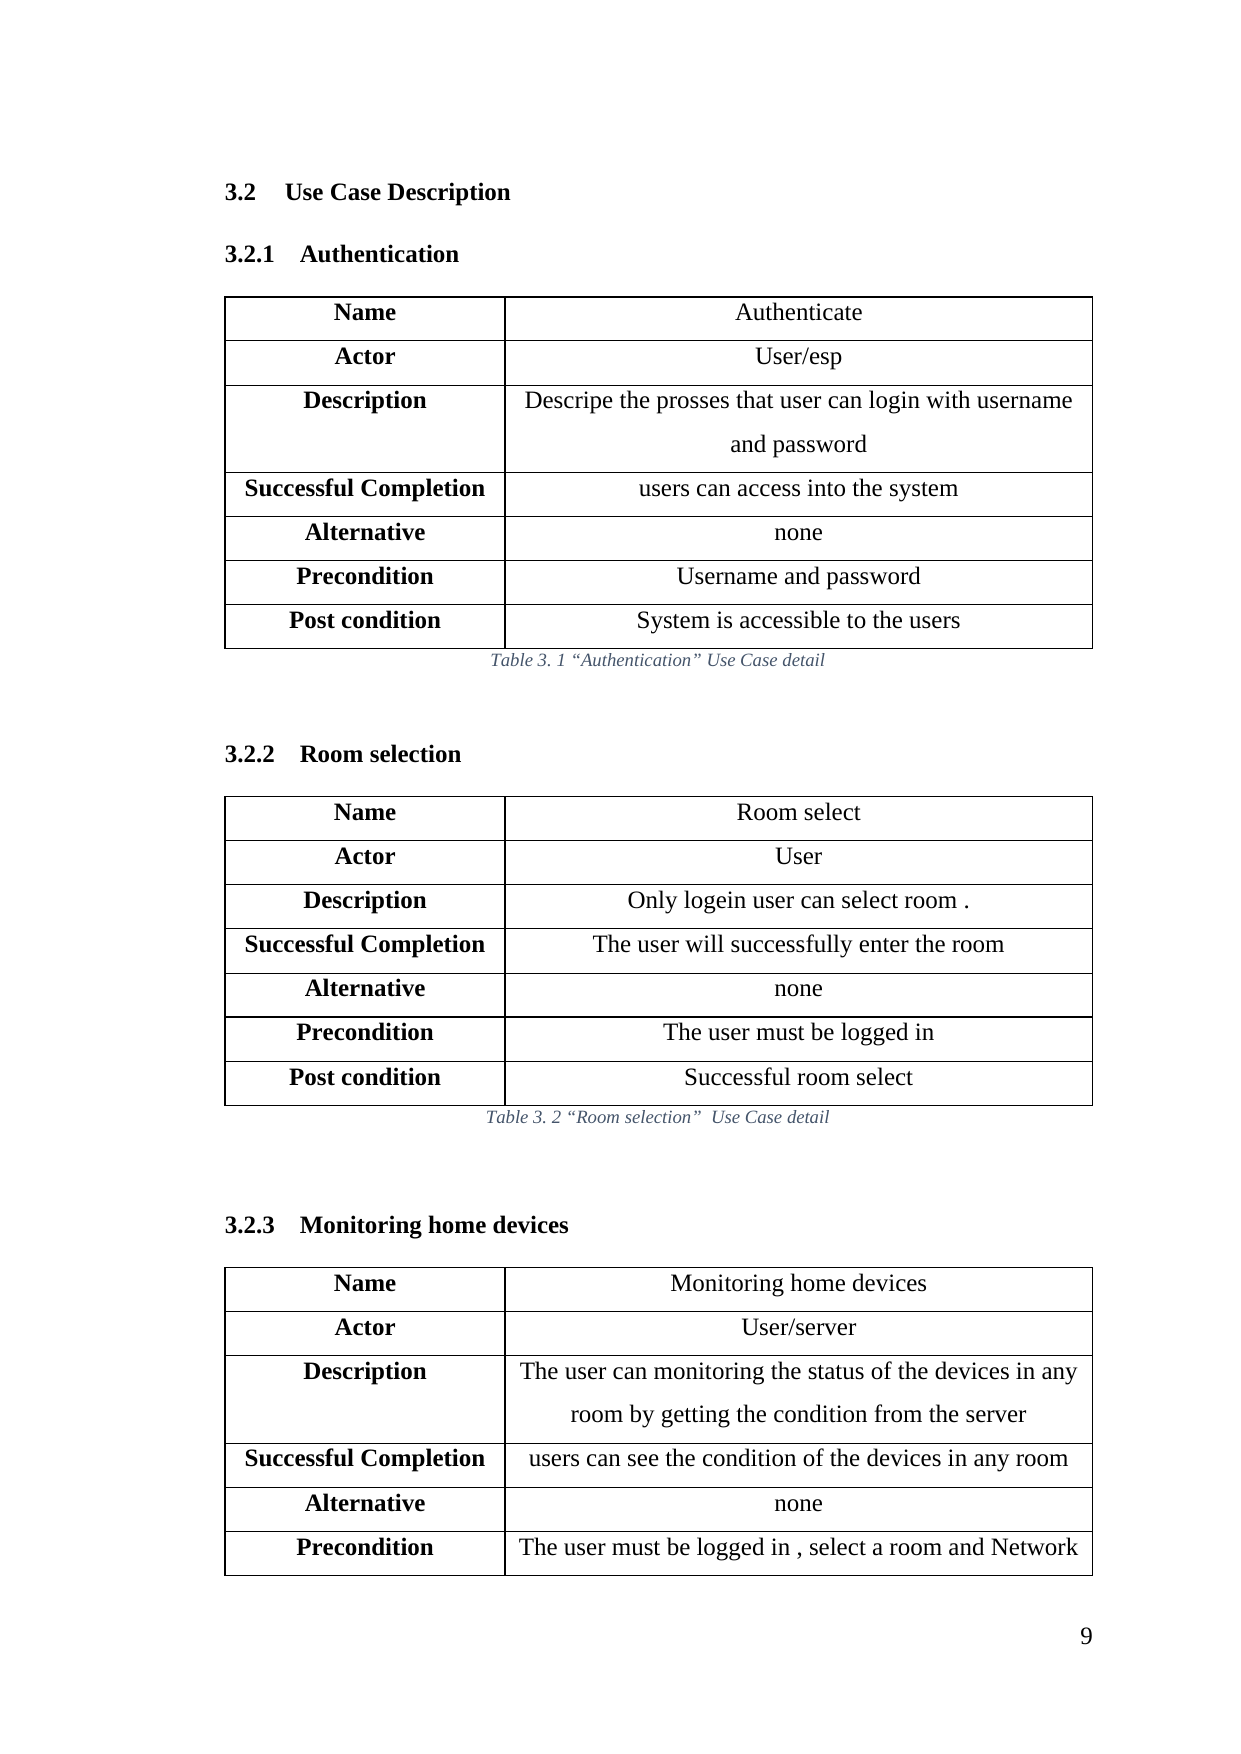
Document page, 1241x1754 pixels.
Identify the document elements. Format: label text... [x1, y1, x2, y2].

table_cell The user will successfully enter the room [506, 929, 1092, 972]
table_cell none [506, 517, 1092, 560]
table_cell Successful room select [506, 1062, 1092, 1104]
table_cell User/server [506, 1312, 1092, 1355]
table_cell Actor [226, 841, 504, 884]
table_cell Actor [226, 1312, 504, 1355]
table_cell Descripe the prosses that user can login with username and password [506, 386, 1092, 472]
text Table 3. 2 “Room selection” Use Case detail [224, 1106, 1092, 1127]
table_cell none [506, 1488, 1092, 1531]
table_cell none [506, 974, 1092, 1016]
table_header Name [226, 298, 504, 340]
subtitle Monitoring home devices [224, 1210, 1092, 1238]
table_cell Precondition [226, 1532, 504, 1575]
table_header Name [226, 797, 504, 840]
table_cell Post condition [226, 1062, 504, 1104]
table_cell Description [226, 1356, 504, 1442]
table_cell Alternative [226, 517, 504, 560]
table_cell The user must be logged in [506, 1018, 1092, 1061]
table_header Monitoring home devices [506, 1268, 1092, 1311]
table_header Name [226, 1268, 504, 1311]
subtitle Authentication [224, 239, 1092, 268]
table_cell User/esp [506, 341, 1092, 384]
table_cell Only logein user can select room . [506, 885, 1092, 928]
subtitle Use Case Description [224, 177, 1092, 206]
table_header Room select [506, 797, 1092, 840]
table_cell Alternative [226, 1488, 504, 1531]
table_cell Successful Completion [226, 1444, 504, 1487]
table_cell Precondition [226, 1018, 504, 1061]
table_cell users can see the condition of the devices in any room [506, 1444, 1092, 1487]
text Table 3. 1 “Authentication” Use Case detail [224, 649, 1092, 671]
table_cell Alternative [226, 974, 504, 1016]
table_cell Precondition [226, 561, 504, 604]
table_cell Actor [226, 341, 504, 384]
table_cell The user must be logged in , select a room and Network Connectivity [506, 1532, 1092, 1575]
table_cell Username and password [506, 561, 1092, 604]
table_cell users can access into the system [506, 473, 1092, 516]
subtitle Room selection [224, 739, 1092, 767]
table_cell Successful Completion [226, 473, 504, 516]
table_cell System is accessible to the users [506, 605, 1092, 648]
table_cell Post condition [226, 605, 504, 648]
table_cell Description [226, 885, 504, 928]
table_header Authenticate [506, 298, 1092, 340]
table_cell Description [226, 386, 504, 472]
table_cell Successful Completion [226, 929, 504, 972]
table_cell The user can monitoring the status of the devices in any room by getting the condition from the server [506, 1356, 1092, 1442]
table_cell User [506, 841, 1092, 884]
